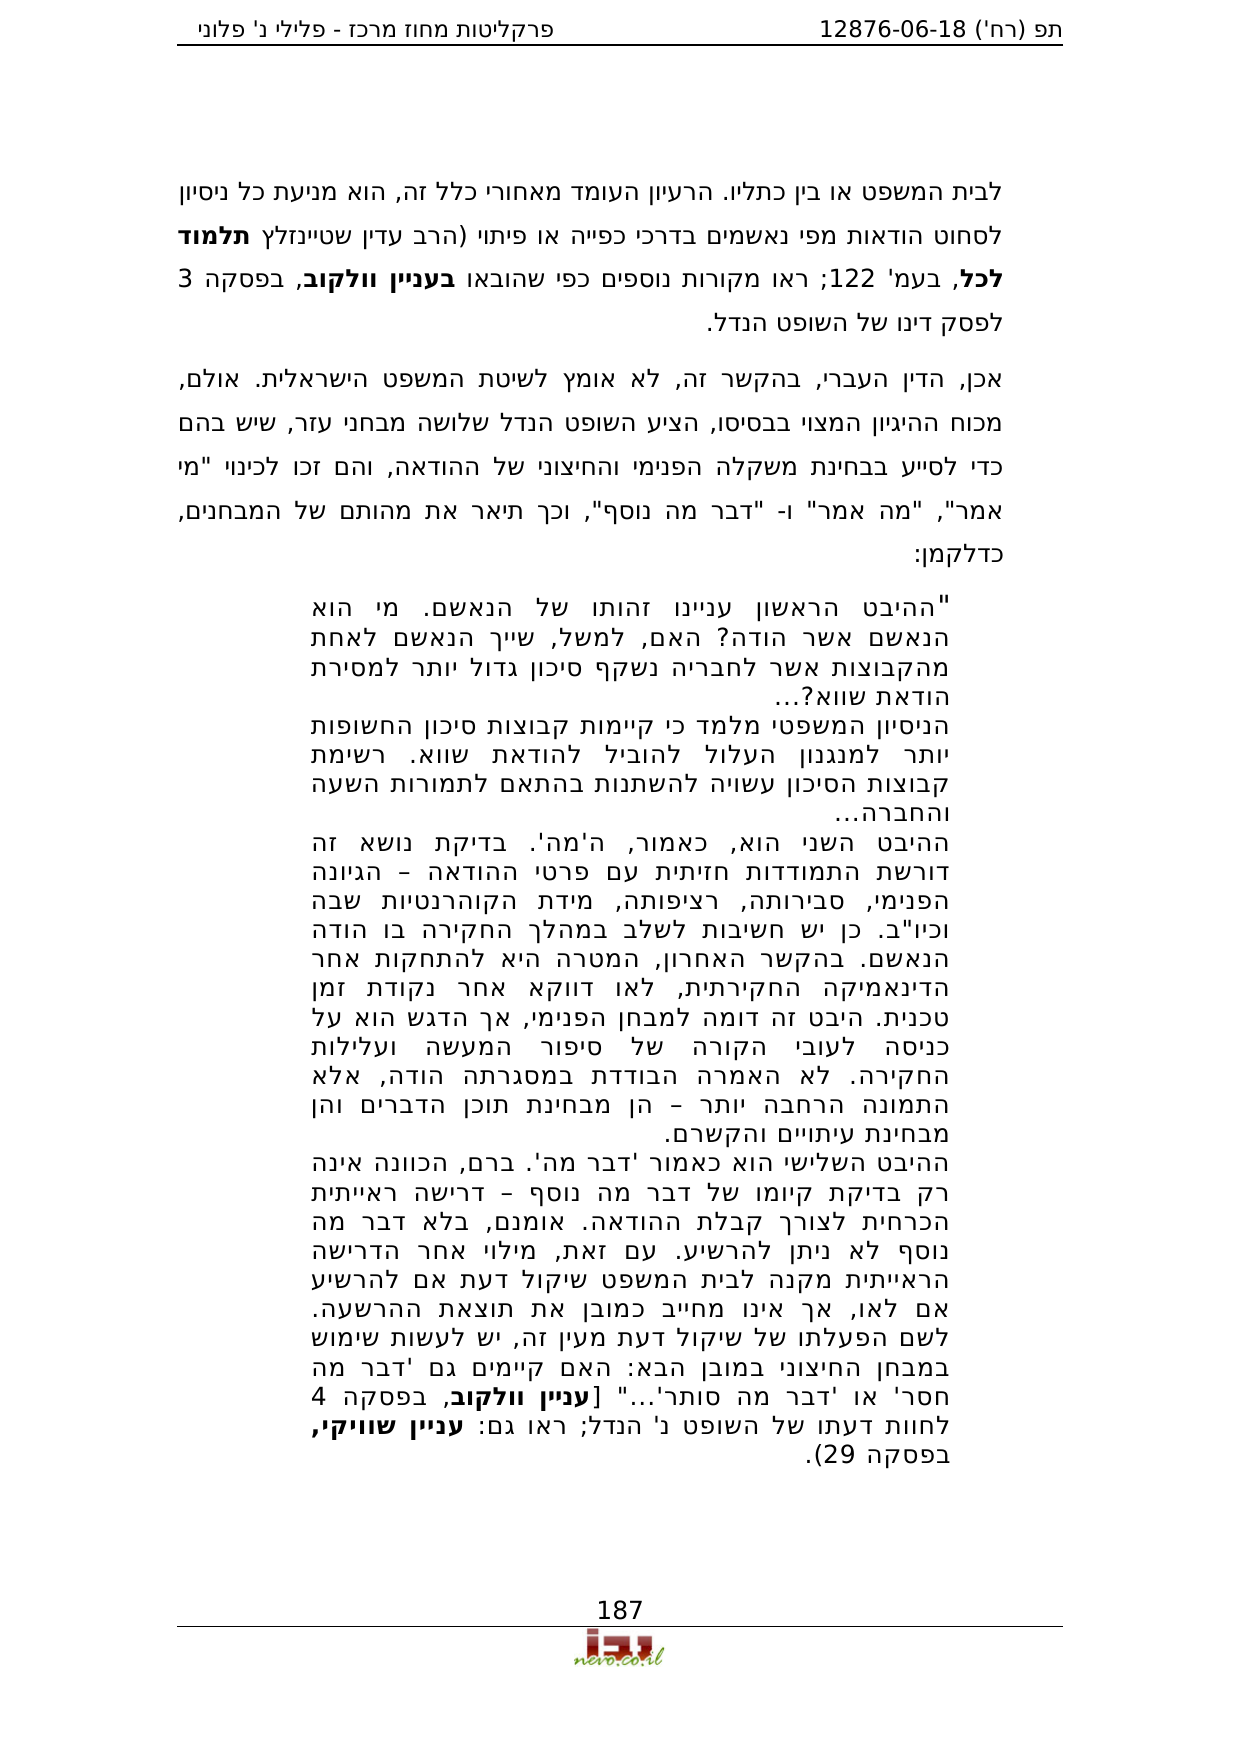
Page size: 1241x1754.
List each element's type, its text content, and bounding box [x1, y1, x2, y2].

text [177, 177, 1063, 338]
text ההיבט השני הוא, כאמור, ה'מה'. בדיקת נושא זה דורשת התמודדות חזיתית עם פרטי ההודאה – הגיונה הפנימי, סבירותה, רציפותה, מידת הקוהרנטיות שבה וכיו"ב. כן יש חשיבות לשלב במהלך החקירה בו הודה הנאשם. בהקשר האחרון, המטרה היא להתחקות אחר הדינאמיקה החקירתית, לאו דווקא אחר נקודת זמן טכנית. היבט זה דומה למבחן הפנימי, אך הדגש הוא על כניסה לעובי הקורה של סיפור המעשה ועלילות החקירה. לא האמרה הבודדת במסגרתה הודה, אלא התמונה הרחבה יותר – הן מבחינת תוכן הדברים והן מבחינת עיתויים והקשרם. [311, 828, 951, 1149]
text ההיבט השלישי הוא כאמור 'דבר מה'. ברם, הכוונה אינה רק בדיקת קיומו של דבר מה נוסף – דרישה ראייתית הכרחית לצורך קבלת ההודאה. אומנם, בלא דבר מה נוסף לא ניתן להרשיע. עם זאת, מילוי אחר הדרישה הראייתית מקנה לבית המשפט שיקול דעת אם להרשיע אם לאו, אך אינו מחייב כמובן את תוצאת ההרשעה. לשם הפעלתו של שיקול דעת מעין זה, יש לעשות שימוש במבחן החיצוני במובן הבא: האם קיימים גם 'דבר מה חסר' או 'דבר מה סותר'..." [עניין וולקוב, בפסקה 4 לחוות דעתו של השופט נ' הנדל; ראו גם: עניין שוויקי, בפסקה 29). [311, 1149, 951, 1469]
picture [574, 1628, 666, 1667]
text "ההיבט הראשון עניינו זהותו של הנאשם. מי הוא הנאשם אשר הודה? האם, למשל, שייך הנאשם לאחת מהקבוצות אשר לחבריה נשקף סיכון גדול יותר למסירת הודאת שווא?... [311, 590, 951, 711]
list אכן, הדין העברי, בהקשר זה, לא אומץ לשיטת המשפט הישראלית. אולם, מכוח ההיגיון המצוי בבסיסו, הציע השופט הנדל שלושה מבחני עזר, שיש בהם כדי לסייע בבחינת משקלה הפנימי והחיצוני של ההודאה, והם זכו לכינוי "מי אמר", "מה אמר" ו- "דבר מה נוסף", וכך תיאר את מהותם של המבחנים, כדלקמן: [177, 365, 1004, 569]
text הניסיון המשפטי מלמד כי קיימות קבוצות סיכון החשופות יותר למנגנון העלול להוביל להודאת שווא. רשימת קבוצות הסיכון עשויה להשתנות בהתאם לתמורות השעה והחברה... [311, 711, 951, 828]
